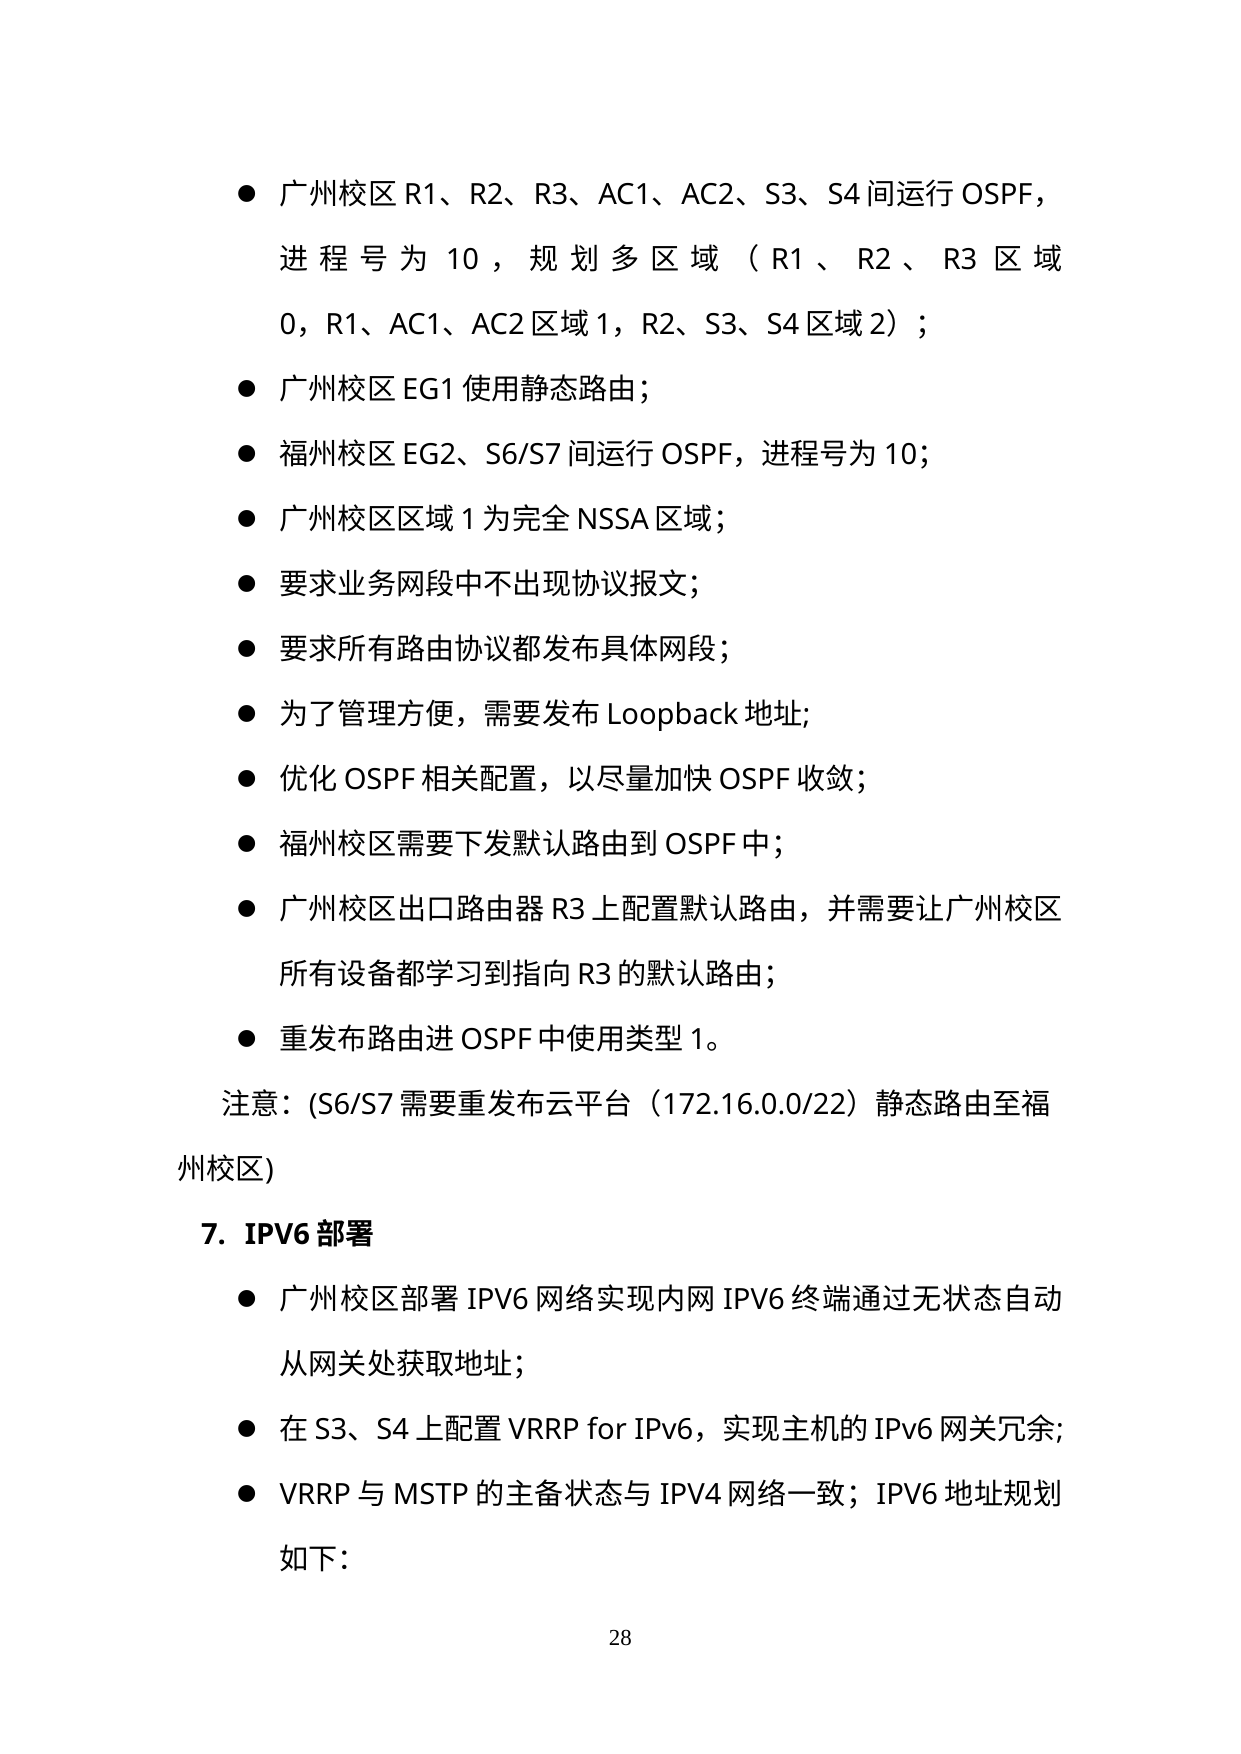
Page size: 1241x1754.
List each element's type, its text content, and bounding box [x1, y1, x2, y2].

list 优化OSPF相关配置，以尽量加快OSPF收敛； [236, 744, 1063, 809]
list 要求业务网段中不出现协议报文； [236, 549, 1063, 614]
list 为了管理方便，需要发布Loopback地址; [236, 679, 1063, 744]
list 要求所有路由协议都发布具体网段； [236, 614, 1063, 679]
list IPV6部署 [201, 1199, 1063, 1264]
list 广州校区部署IPV6网络实现内网IPV6终端通过无状态自动从网关处获取地址； [236, 1264, 1063, 1394]
list 广州校区区域1为完全NSSA区域； [236, 484, 1063, 549]
list 广州校区EG1使用静态路由； [236, 354, 1063, 419]
list 广州校区R1、R2、R3、AC1、AC2、S3、S4间运行OSPF，进程号为10，规划多区域（R1、R2、R3区域0，R1、AC1、AC2区域1，R2、S3、S4区域2）； [236, 159, 1063, 354]
text 注意：(S6/S7需要重发布云平台（172.16.0.0/22）静态路由至福州校区) [177, 1069, 1063, 1199]
list 重发布路由进OSPF中使用类型1。 [236, 1004, 1063, 1069]
list 福州校区EG2、S6/S7间运行OSPF，进程号为10； [236, 419, 1063, 484]
list 福州校区需要下发默认路由到OSPF中； [236, 809, 1063, 874]
list 在S3、S4上配置VRRP for IPv6，实现主机的IPv6网关冗余; [236, 1394, 1063, 1459]
list VRRP与MSTP的主备状态与IPV4网络一致；IPV6地址规划如下： [236, 1459, 1063, 1589]
list 广州校区出口路由器R3上配置默认路由，并需要让广州校区所有设备都学习到指向R3的默认路由； [236, 874, 1063, 1004]
